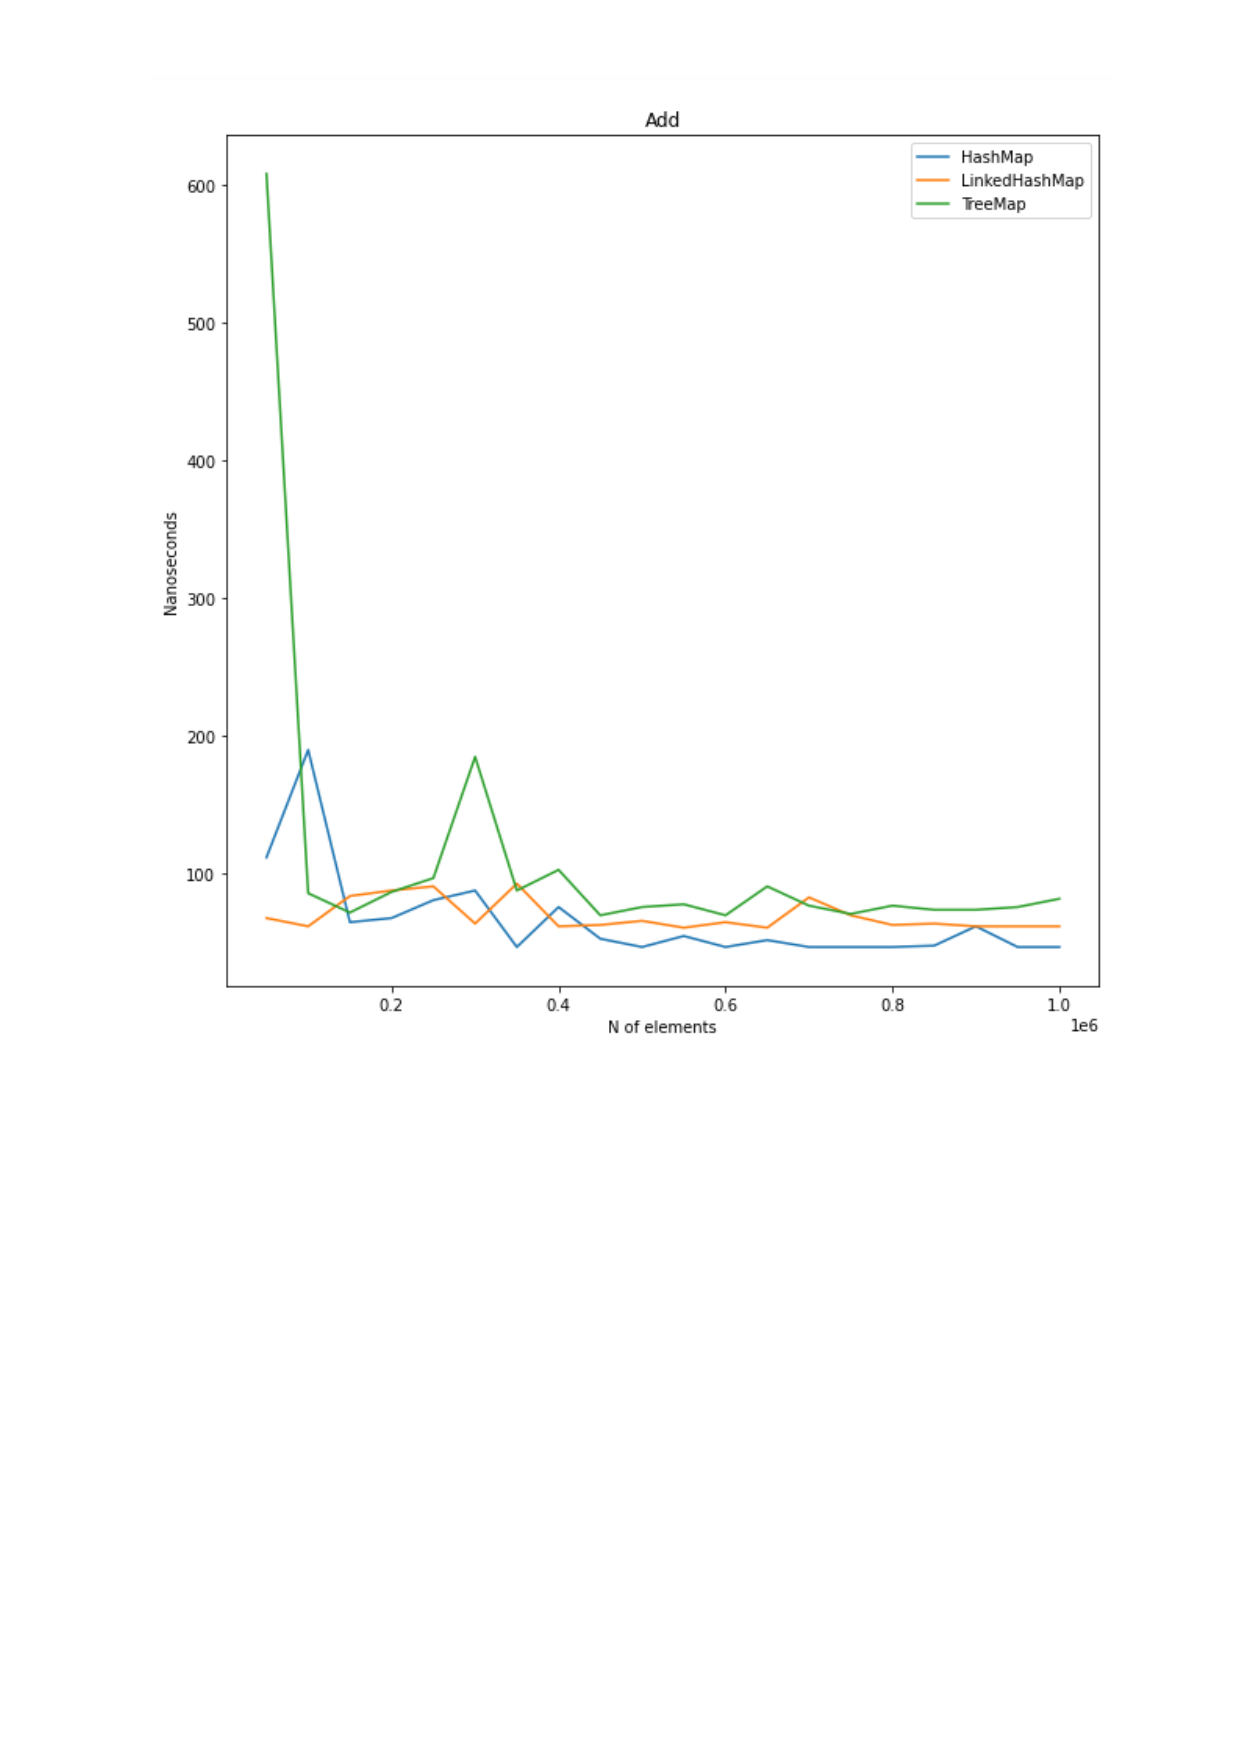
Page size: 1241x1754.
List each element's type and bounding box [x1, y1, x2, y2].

picture [150, 75, 1116, 1052]
